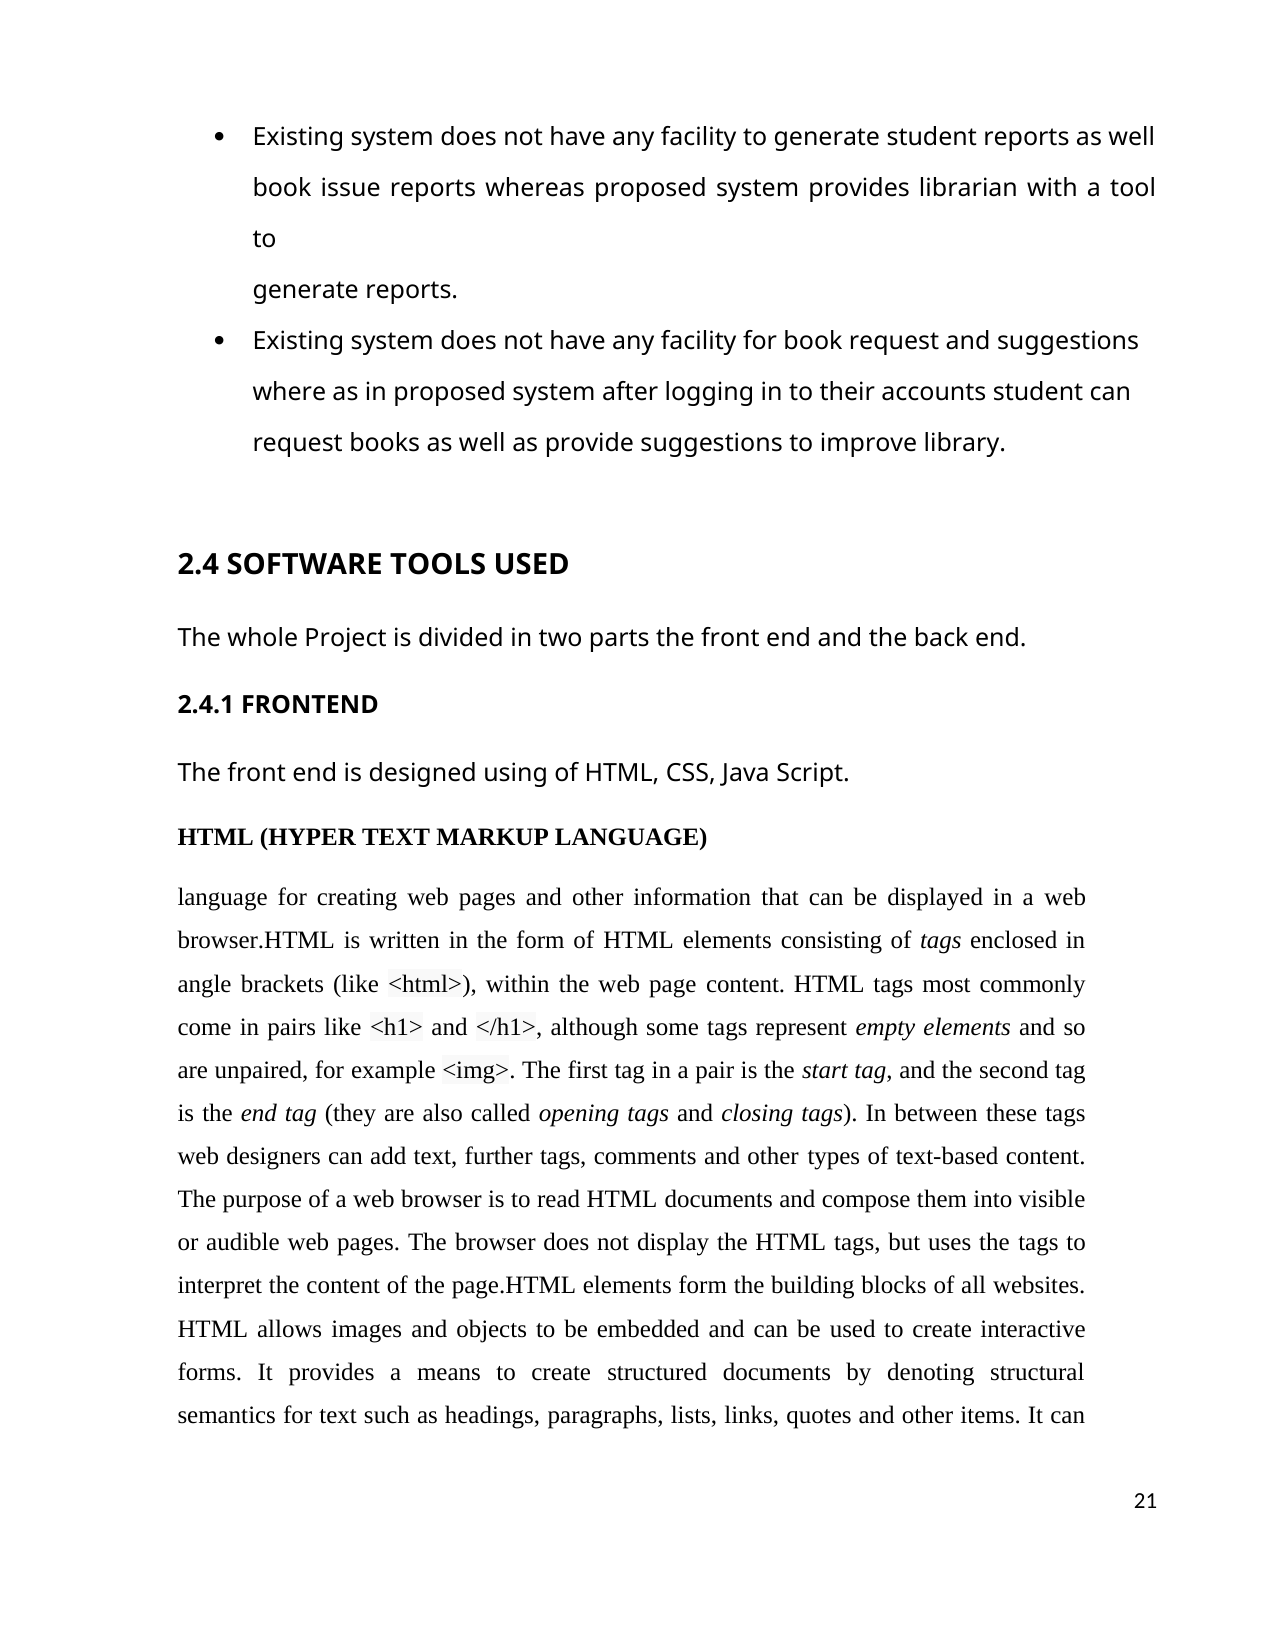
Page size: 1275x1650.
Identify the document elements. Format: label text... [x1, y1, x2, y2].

text HTML (HYPER TEXT MARKUP LANGUAGE) [177, 822, 1157, 851]
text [177, 882, 1086, 1429]
text where as in proposed system after logging in to their accounts student can [252, 373, 1157, 407]
text 2.4.1 FRONTEND [177, 687, 1157, 721]
text 2.4 SOFTWARE TOOLS USED [177, 543, 1157, 583]
text book issue reports whereas proposed system provides librarian with a tool to [252, 169, 1157, 254]
text generate reports. [252, 271, 1157, 305]
text The whole Project is divided in two parts the front end and the back end. [177, 619, 1157, 653]
list Existing system does not have any facility to generate student reports as well [215, 118, 1157, 152]
text request books as well as provide suggestions to improve library. [252, 424, 1157, 458]
list Existing system does not have any facility for book request and suggestions [215, 322, 1157, 356]
text The front end is designed using of HTML, CSS, Java Script. [177, 755, 1157, 789]
